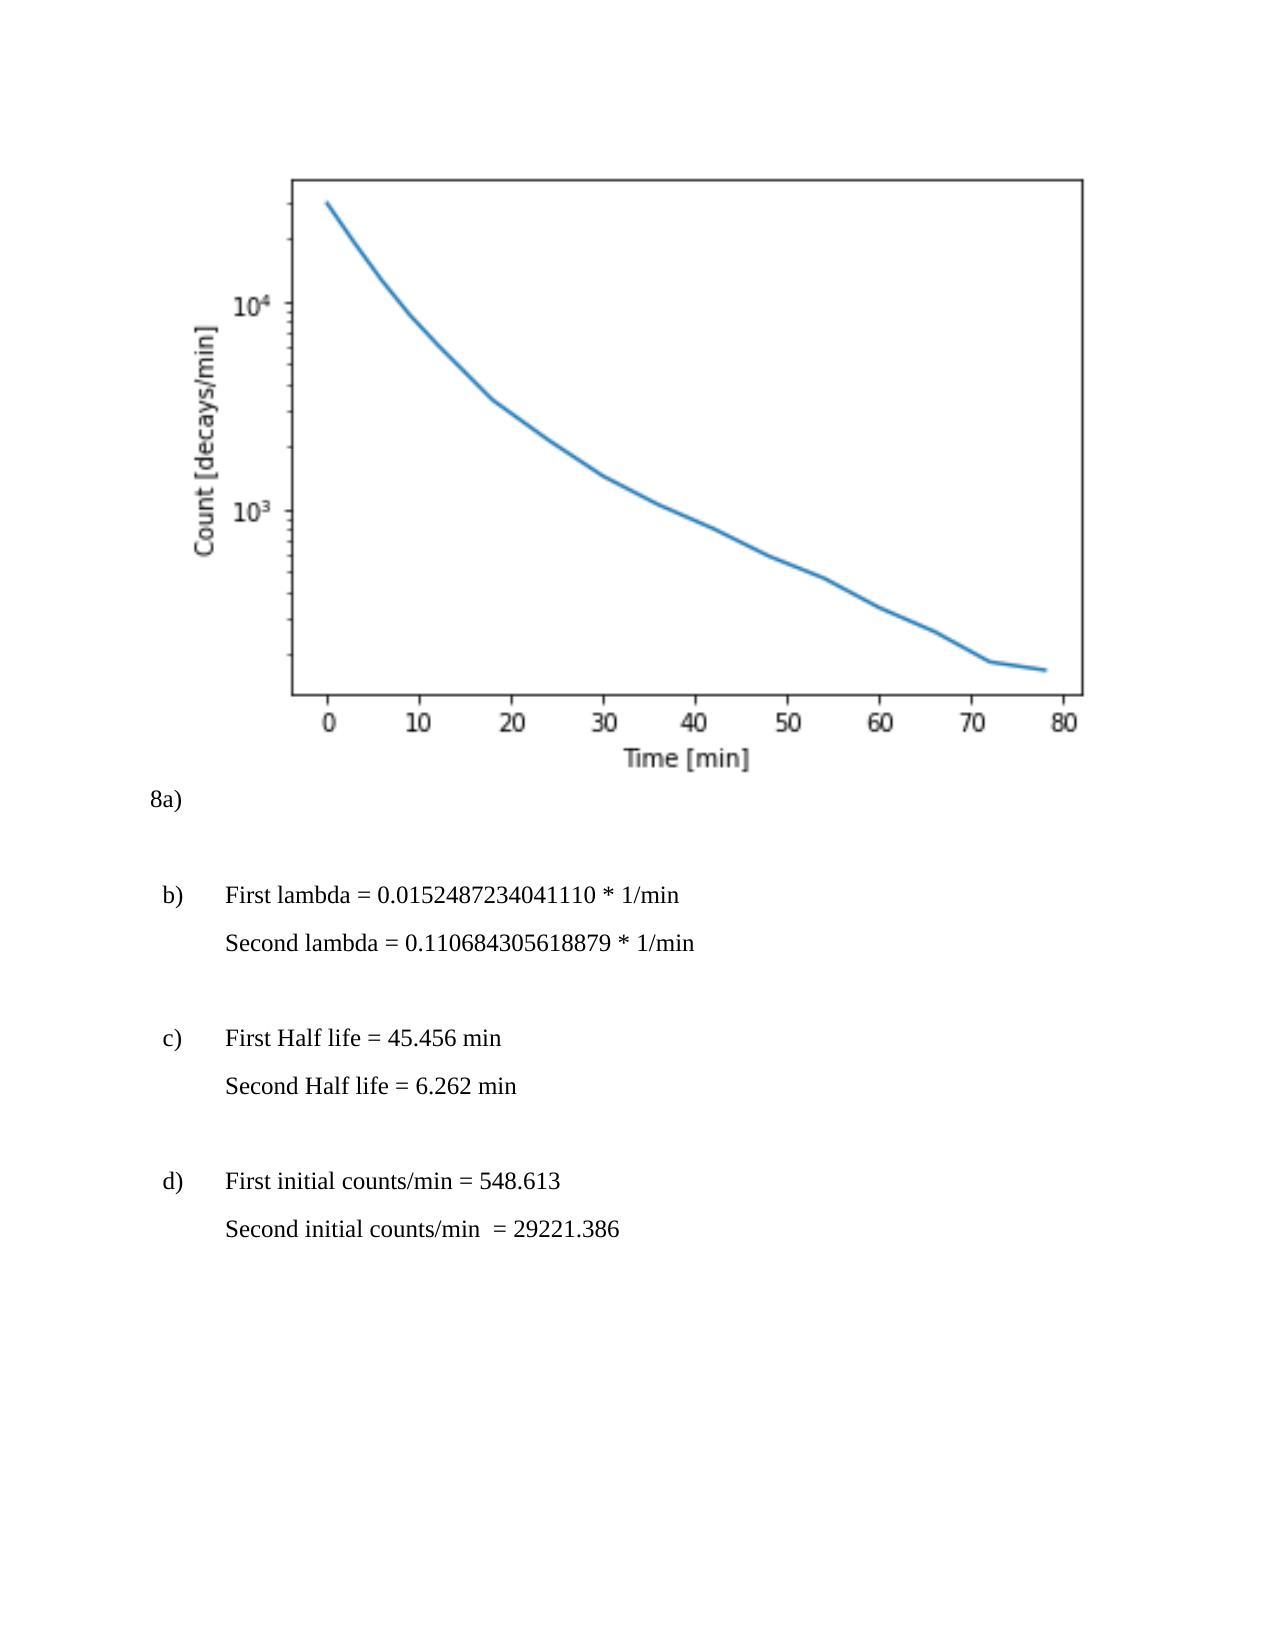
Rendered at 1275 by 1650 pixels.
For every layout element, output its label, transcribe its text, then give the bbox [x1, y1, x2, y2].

text d) First initial counts/min = 548.613 [150, 1166, 1125, 1195]
text c) First Half life = 45.456 min [150, 1023, 1125, 1052]
picture [188, 150, 1115, 808]
text Second lambda = 0.110684305618879 * 1/min [150, 928, 1125, 956]
text Second Half life = 6.262 min [150, 1071, 1125, 1099]
text Second initial counts/min = 29221.386 [150, 1214, 1125, 1243]
text b) First lambda = 0.0152487234041110 * 1/min [150, 880, 1125, 909]
